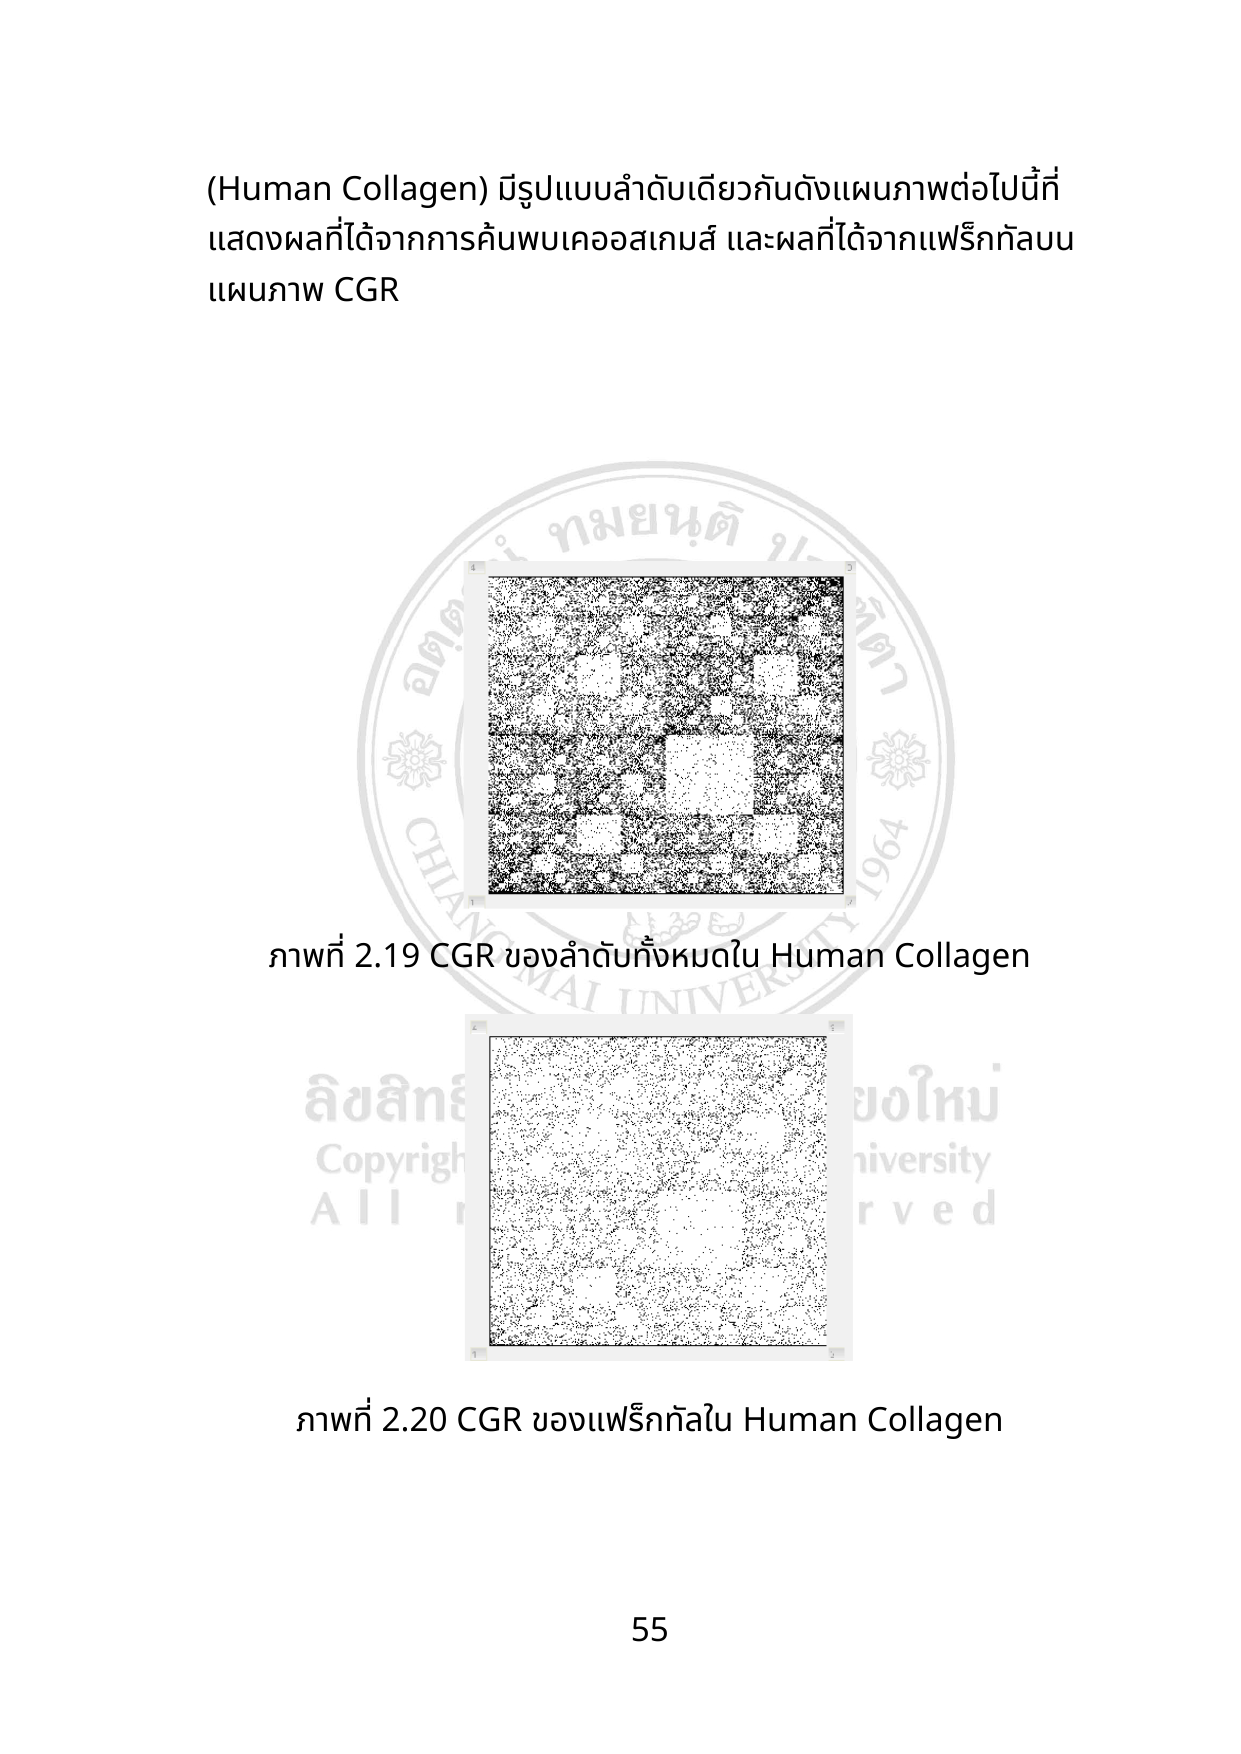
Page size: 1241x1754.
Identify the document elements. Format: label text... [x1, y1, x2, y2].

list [207, 165, 1092, 316]
text ภาพที่ 2.19 CGR ของลำดับทั้งหมดใน Human Collagen [207, 932, 1092, 982]
text ภาพที่ 2.20 CGR ของแฟร็กทัลใน Human Collagen [207, 1396, 1092, 1446]
picture [206, 229, 1093, 1482]
